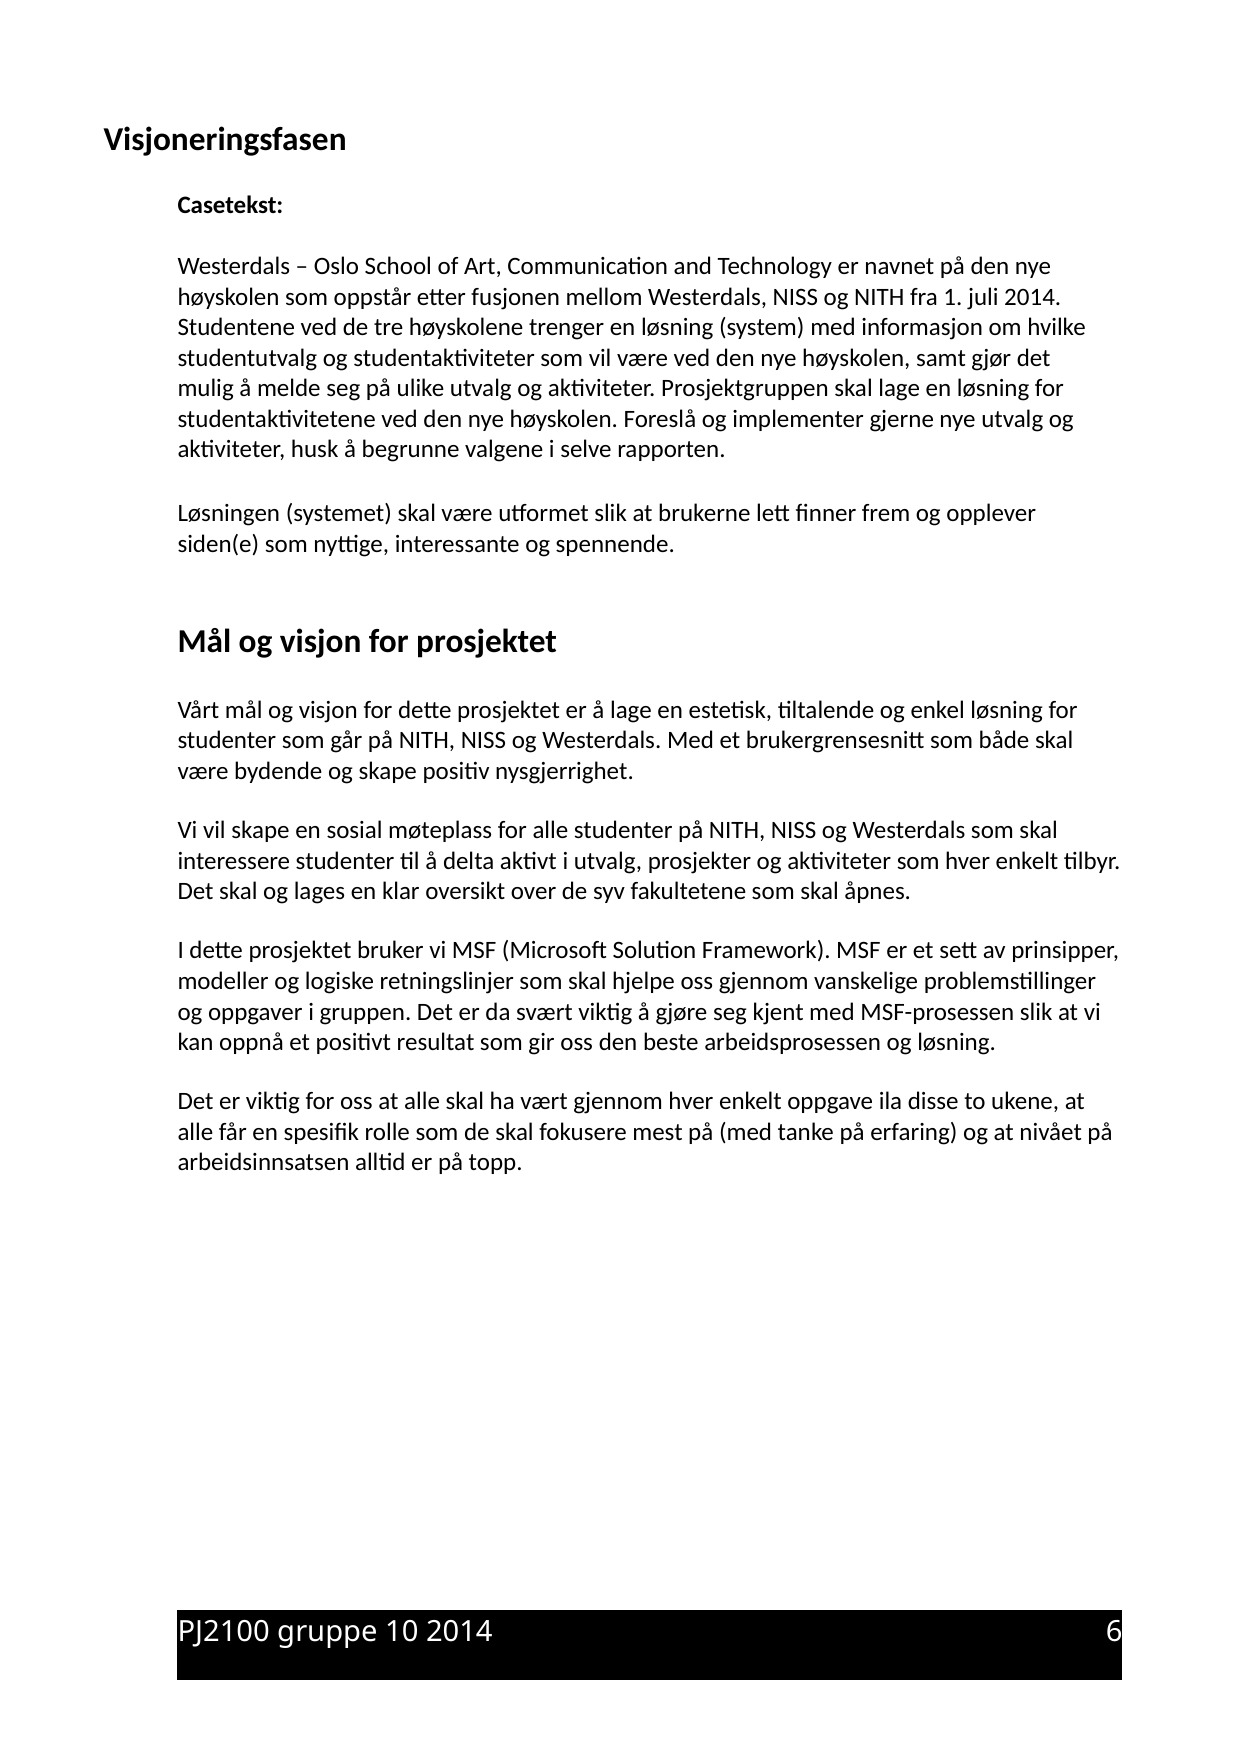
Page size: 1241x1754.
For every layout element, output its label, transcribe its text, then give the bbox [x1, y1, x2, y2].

text Løsningen (systemet) skal være utformet slik at brukerne lett finner frem og opplever [177, 498, 1122, 528]
text I dette prosjektet bruker vi MSF (Microsoft Solution Framework). MSF er et sett av prinsipper, modeller og logiske retningslinjer som skal hjelpe oss gjennom vanskelige problemstillinger og oppgaver i gruppen. Det er da svært viktig å gjøre seg kjent med MSF-prosessen slik at vi kan oppnå et positivt resultat som gir oss den beste arbeidsprosessen og løsning. [177, 934, 1122, 1057]
text høyskolen som oppstår etter fusjonen mellom Westerdals, NISS og NITH fra 1. juli 2014. [177, 281, 1122, 311]
text studentaktivitetene ved den nye høyskolen. Foreslå og implementer gjerne nye utvalg og [177, 403, 1122, 433]
text aktiviteter, husk å begrunne valgene i selve rapporten. [177, 433, 1122, 464]
text Casetekst: [177, 189, 1122, 220]
text studentutvalg og studentaktiviteter som vil være ved den nye høyskolen, samt gjør det [177, 342, 1122, 372]
text Vi vil skape en sosial møteplass for alle studenter på NITH, NISS og Westerdals som skal interessere studenter til å delta aktivt i utvalg, prosjekter og aktiviteter som hver enkelt tilbyr. Det skal og lages en klar oversikt over de syv fakultetene som skal åpnes. [177, 814, 1122, 906]
subtitle Mål og visjon for prosjektet [177, 620, 1122, 660]
text mulig å melde seg på ulike utvalg og aktiviteter. Prosjektgruppen skal lage en løsning for [177, 372, 1122, 403]
text siden(e) som nyttige, interessante og spennende. [177, 528, 1122, 559]
text Westerdals – Oslo School of Art, Communication and Technology er navnet på den nye [177, 250, 1122, 281]
text Vårt mål og visjon for dette prosjektet er å lage en estetisk, tiltalende og enkel løsning for studenter som går på NITH, NISS og Westerdals. Med et brukergrensesnitt som både skal være bydende og skape positiv nysgjerrighet. [177, 694, 1122, 786]
text Visjoneringsfasen [103, 118, 1122, 159]
text Det er viktig for oss at alle skal ha vært gjennom hver enkelt oppgave ila disse to ukene, at alle får en spesifik rolle som de skal fokusere mest på (med tanke på erfaring) og at nivået på arbeidsinnsatsen alltid er på topp. [177, 1085, 1122, 1177]
text Studentene ved de tre høyskolene trenger en løsning (system) med informasjon om hvilke [177, 311, 1122, 342]
